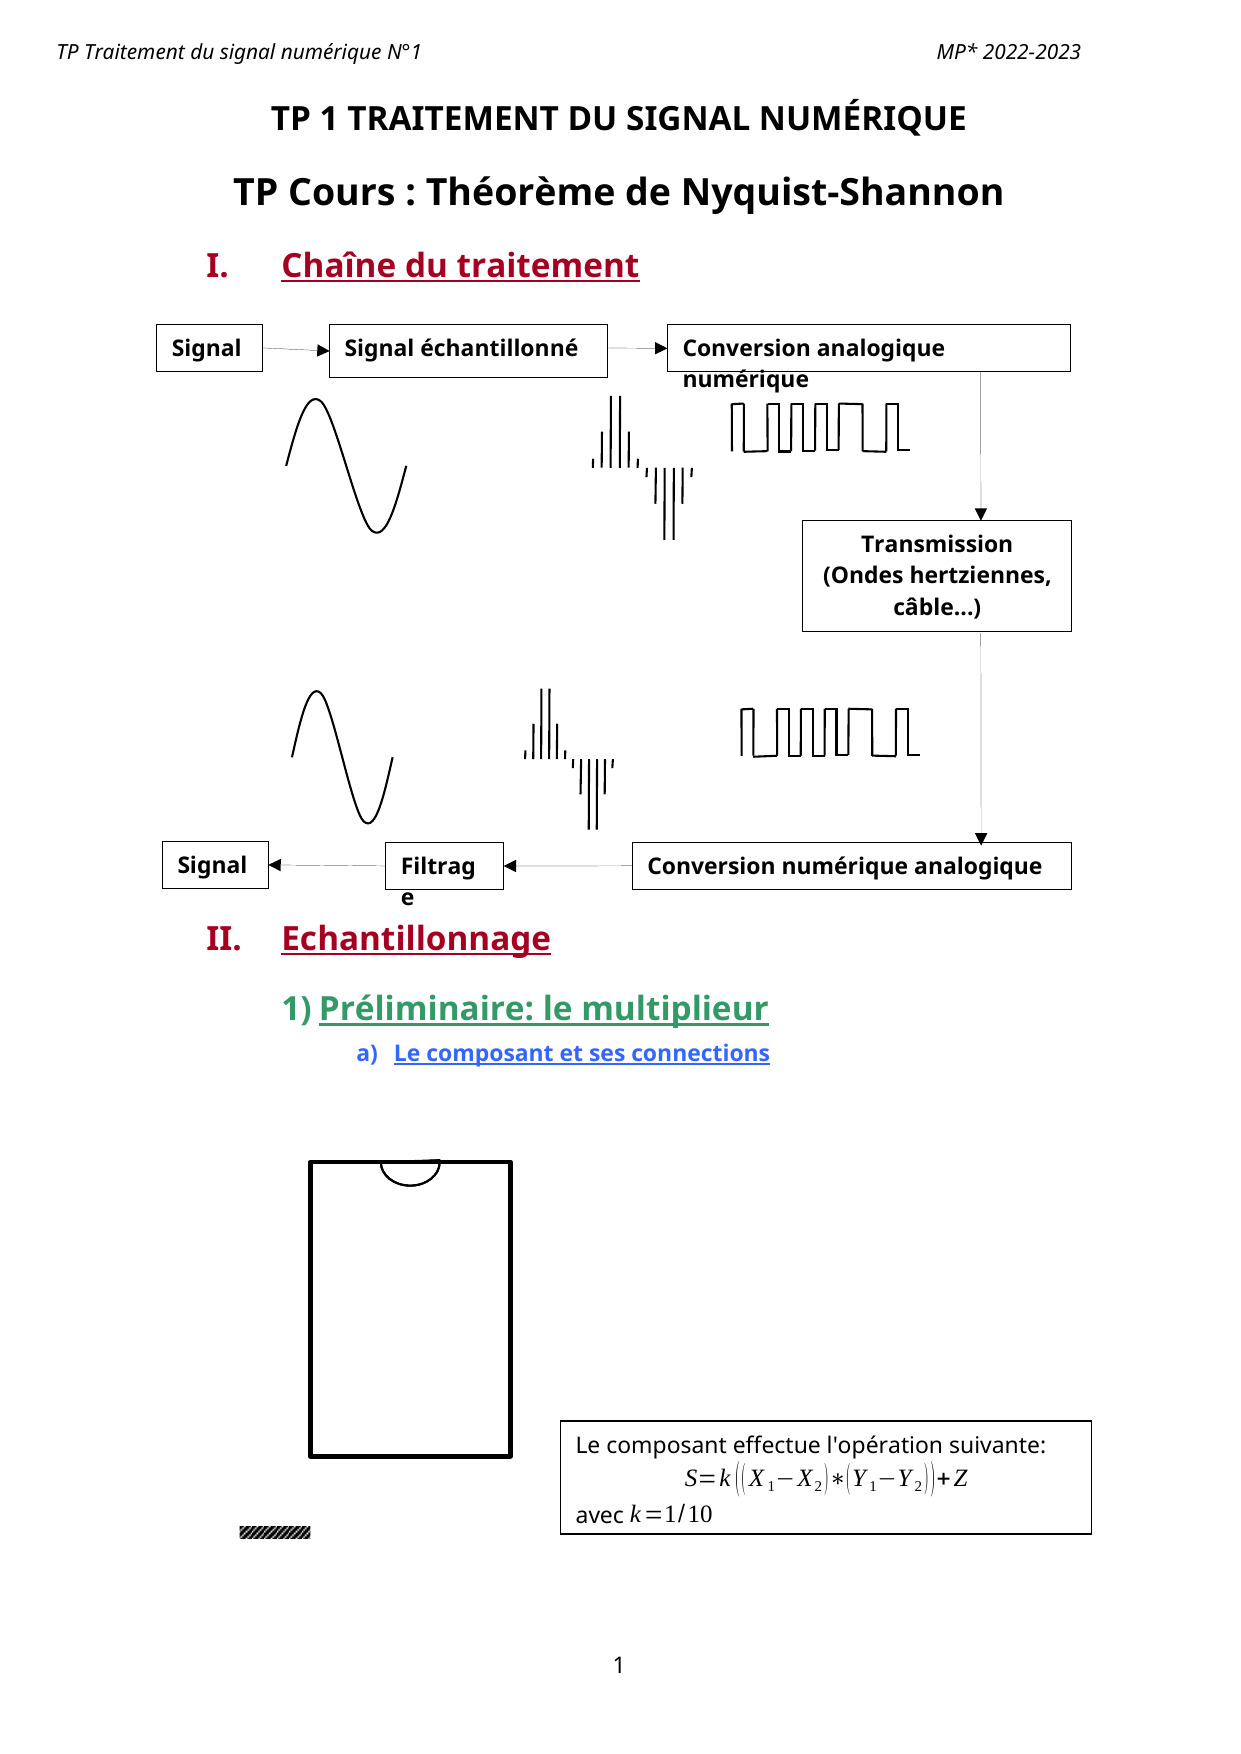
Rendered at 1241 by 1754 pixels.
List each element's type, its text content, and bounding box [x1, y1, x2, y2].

picture [239, 1526, 311, 1539]
subtitle Préliminaire: le multiplieur [281, 985, 1181, 1030]
subtitle TP 1 Traitement du signal numérique [56, 95, 1181, 141]
subtitle Le composant et ses connections [356, 1037, 1181, 1068]
subtitle TP Cours : Théorème de Nyquist-Shannon [56, 166, 1181, 217]
subtitle Echantillonnage [206, 914, 1181, 960]
subtitle Chaîne du traitement [206, 242, 1181, 287]
